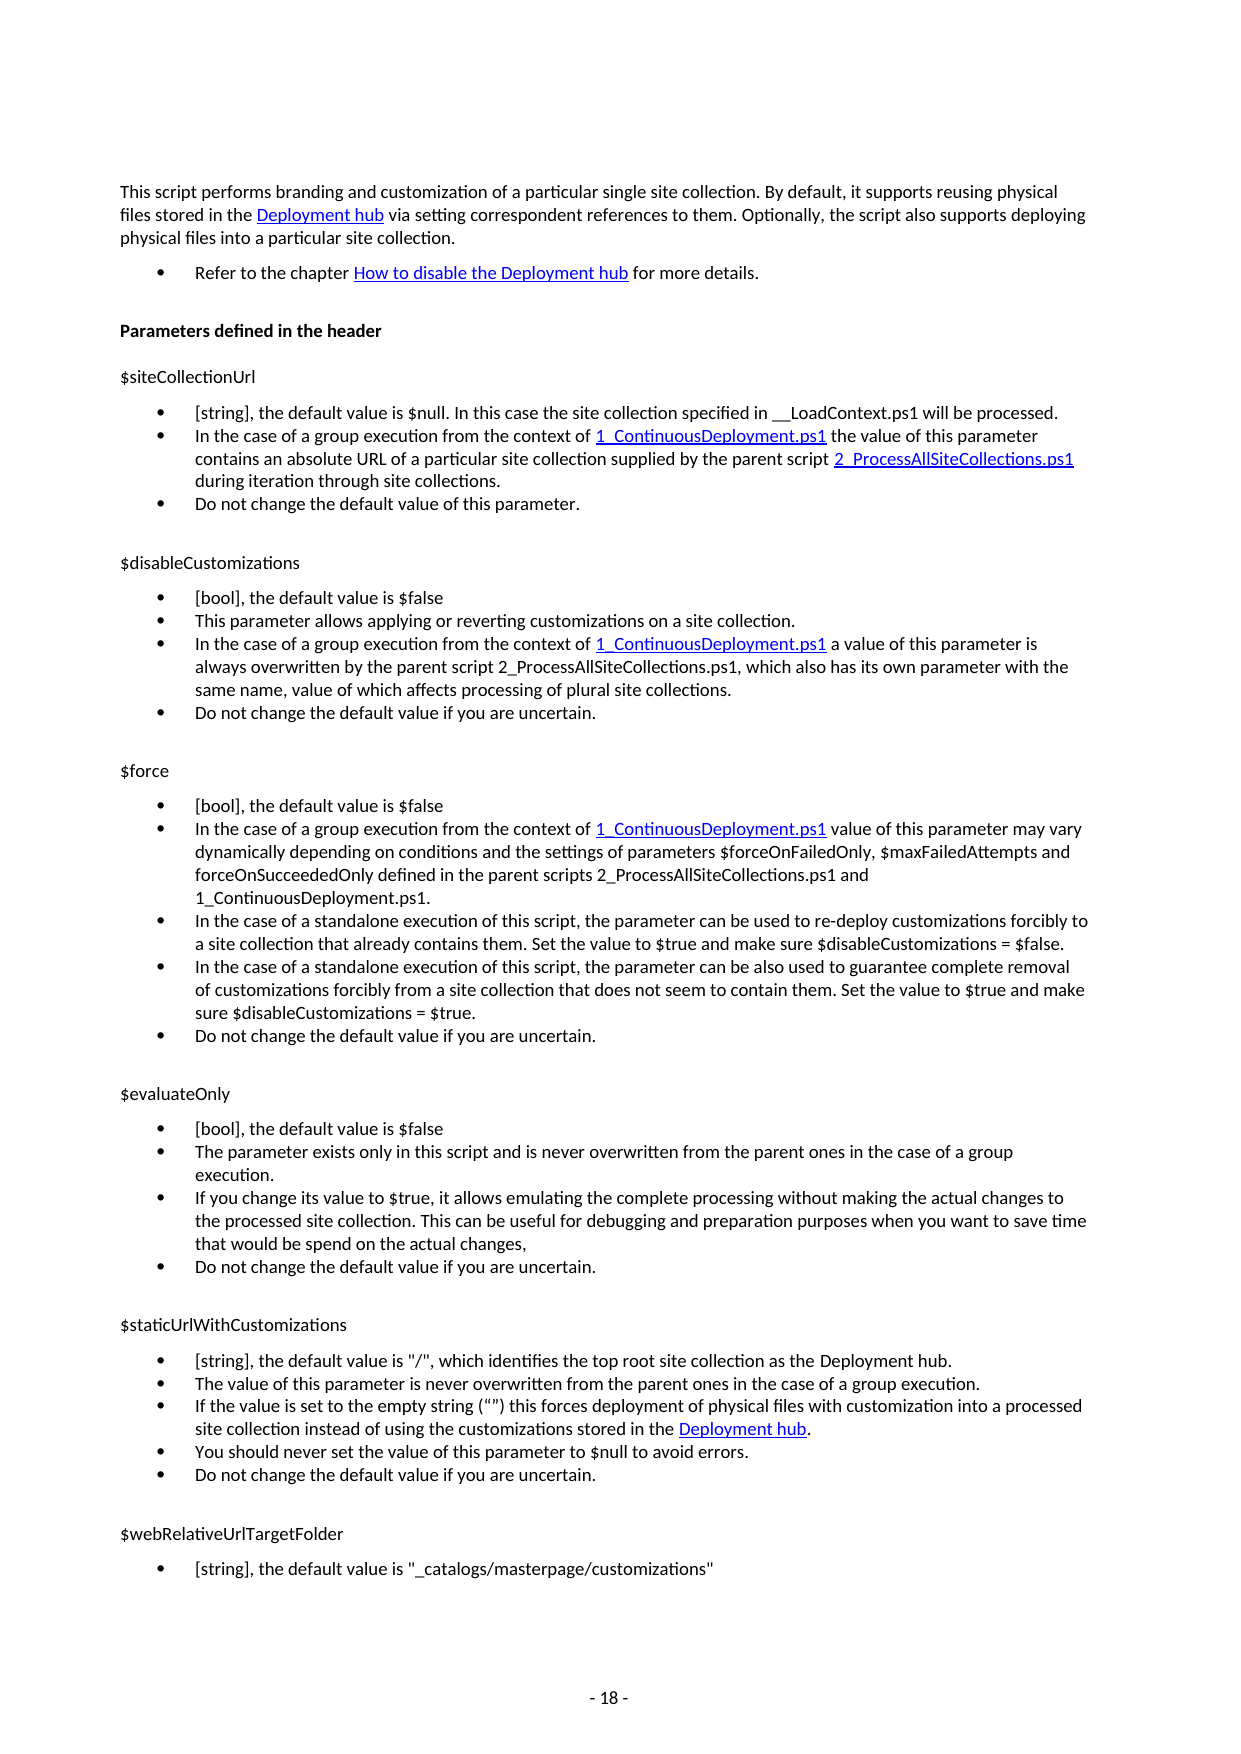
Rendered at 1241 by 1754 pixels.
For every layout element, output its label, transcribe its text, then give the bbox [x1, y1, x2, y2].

text $disableCustomizations [120, 551, 1090, 574]
list [bool], the default value is $false [157, 1117, 1090, 1140]
list [bool], the default value is $false [157, 586, 1090, 609]
list This parameter allows applying or reverting customizations on a site collection. [157, 609, 1090, 632]
list Do not change the default value if you are uncertain. [157, 1255, 1090, 1278]
list [string], the default value is "_catalogs/masterpage/customizations" [157, 1557, 1090, 1580]
list If you change its value to $true, it allows emulating the complete processing without making the actual changes to the processed site collection. This can be useful for debugging and preparation purposes when you want to save time that would be spend on the actual changes, [157, 1186, 1090, 1255]
text $webRelativeUrlTargetFolder [120, 1522, 1090, 1544]
list [bool], the default value is $false [157, 794, 1090, 817]
text $staticUrlWithCustomizations [120, 1313, 1090, 1336]
list [string], the default value is "/", which identifies the top root site collection as the Deployment hub. [157, 1349, 1090, 1372]
text Parameters defined in the header [120, 319, 1090, 342]
list You should never set the value of this parameter to $null to avoid errors. [157, 1440, 1090, 1463]
text $force [120, 759, 1090, 782]
list Do not change the default value if you are uncertain. [157, 701, 1090, 724]
list Refer to the chapter How to disable the Deployment hub for more details. [157, 261, 1090, 284]
list In the case of a group execution from the context of 1_ContinuousDeployment.ps1 value of this parameter may vary dynamically depending on conditions and the settings of parameters $forceOnFailedOnly, $maxFailedAttempts and forceOnSucceededOnly defined in the parent scripts 2_ProcessAllSiteCollections.ps1 and 1_ContinuousDeployment.ps1. [157, 817, 1090, 909]
list Do not change the default value if you are uncertain. [157, 1463, 1090, 1486]
list Do not change the default value of this parameter. [157, 492, 1090, 515]
text $evaluateOnly [120, 1082, 1090, 1105]
list Do not change the default value if you are uncertain. [157, 1024, 1090, 1047]
list In the case of a group execution from the context of 1_ContinuousDeployment.ps1 the value of this parameter contains an absolute URL of a particular site collection supplied by the parent script 2_ProcessAllSiteCollections.ps1 during iteration through site collections. [157, 424, 1090, 492]
list In the case of a standalone execution of this script, the parameter can be also used to guarantee complete removal of customizations forcibly from a site collection that does not seem to contain them. Set the value to $true and make sure $disableCustomizations = $true. [157, 955, 1090, 1024]
list The parameter exists only in this script and is never overwritten from the parent ones in the case of a group execution. [157, 1140, 1090, 1186]
list In the case of a group execution from the context of 1_ContinuousDeployment.ps1 a value of this parameter is always overwritten by the parent script 2_ProcessAllSiteCollections.ps1, which also has its own parameter with the same name, value of which affects processing of plural site collections. [157, 632, 1090, 701]
list The value of this parameter is never overwritten from the parent ones in the case of a group execution. [157, 1372, 1090, 1394]
text $siteCollectionUrl [120, 365, 1090, 388]
list If the value is set to the empty string (“”) this forces deployment of physical files with customization into a processed site collection instead of using the customizations stored in the Deployment hub. [157, 1394, 1090, 1440]
list [string], the default value is $null. In this case the site collection specified in __LoadContext.ps1 will be processed. [157, 401, 1090, 424]
list In the case of a standalone execution of this script, the parameter can be used to re-deploy customizations forcibly to a site collection that already contains them. Set the value to $true and make sure $disableCustomizations = $false. [157, 909, 1090, 955]
